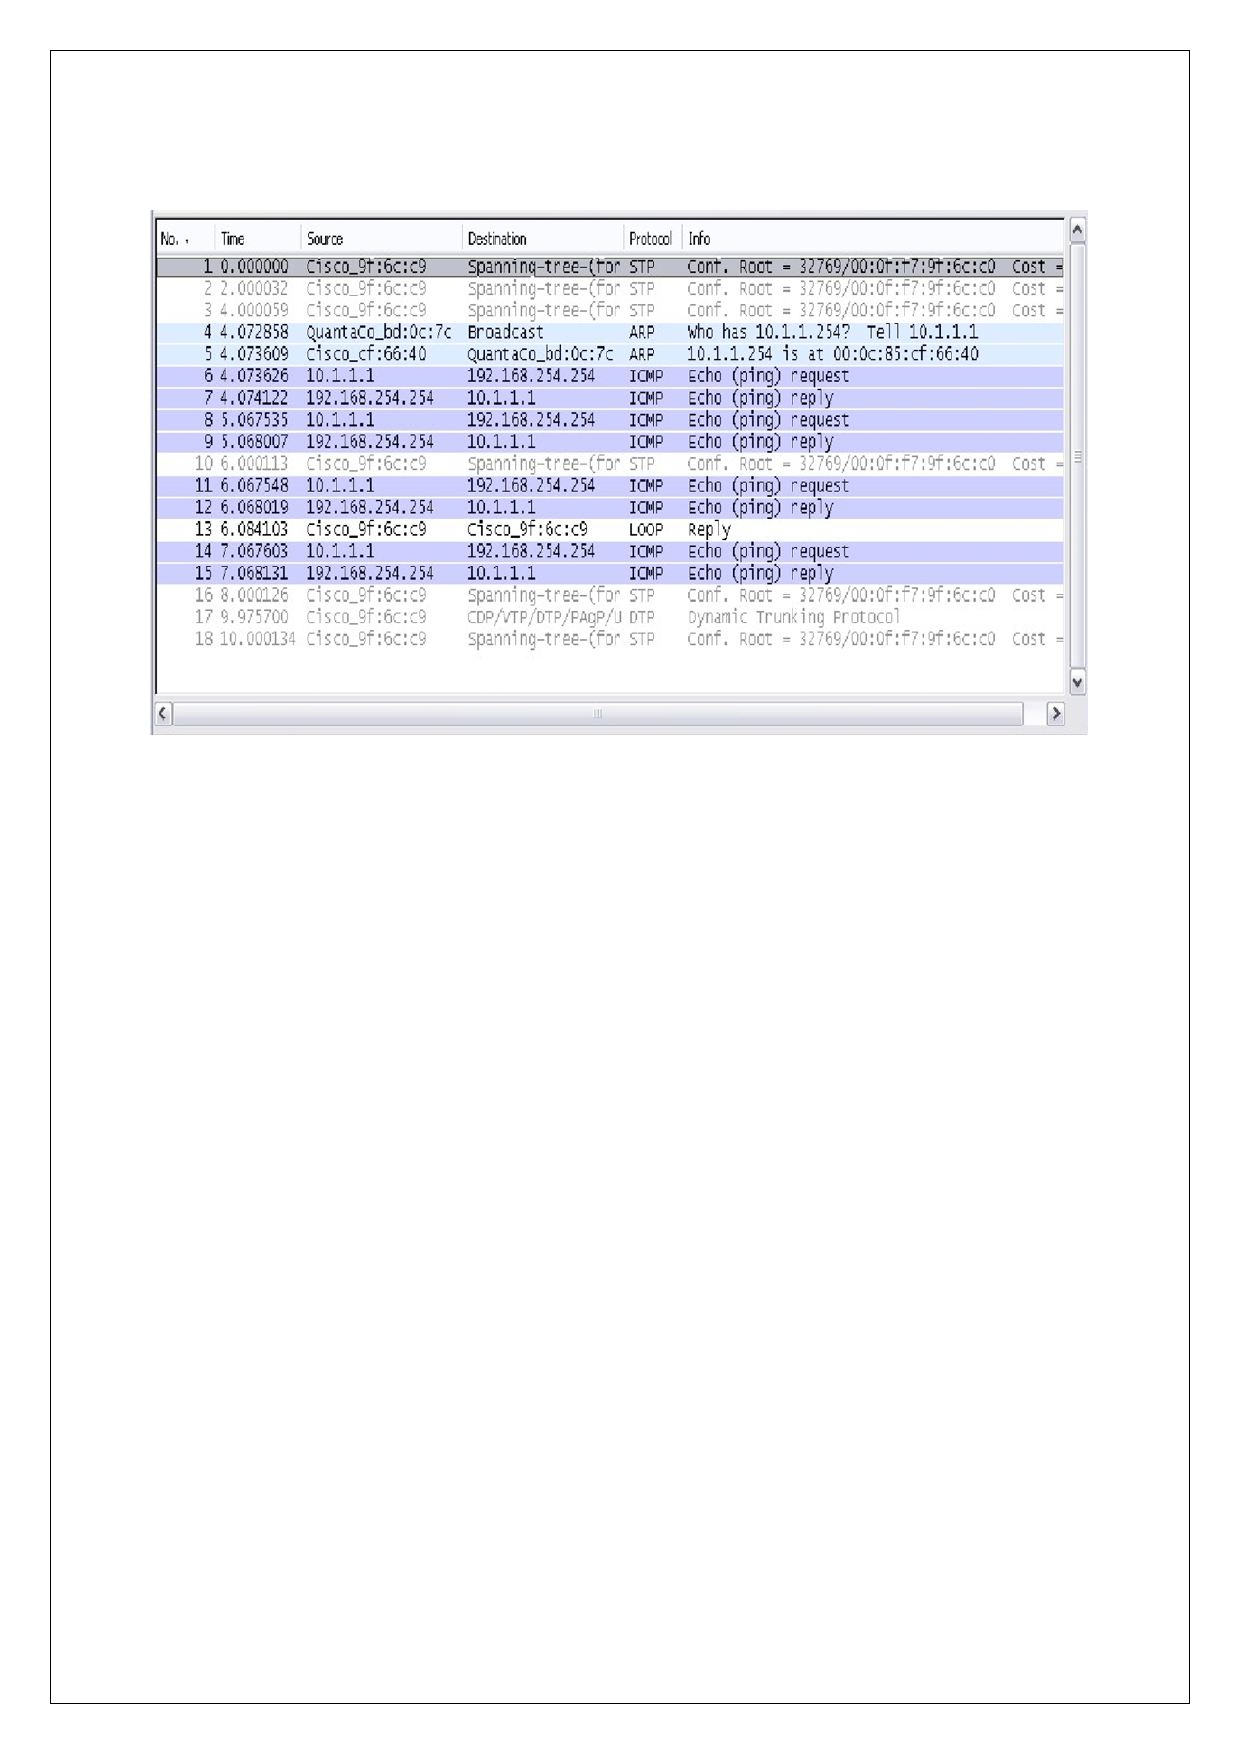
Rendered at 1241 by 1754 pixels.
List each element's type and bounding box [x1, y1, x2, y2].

picture [150, 202, 1091, 735]
